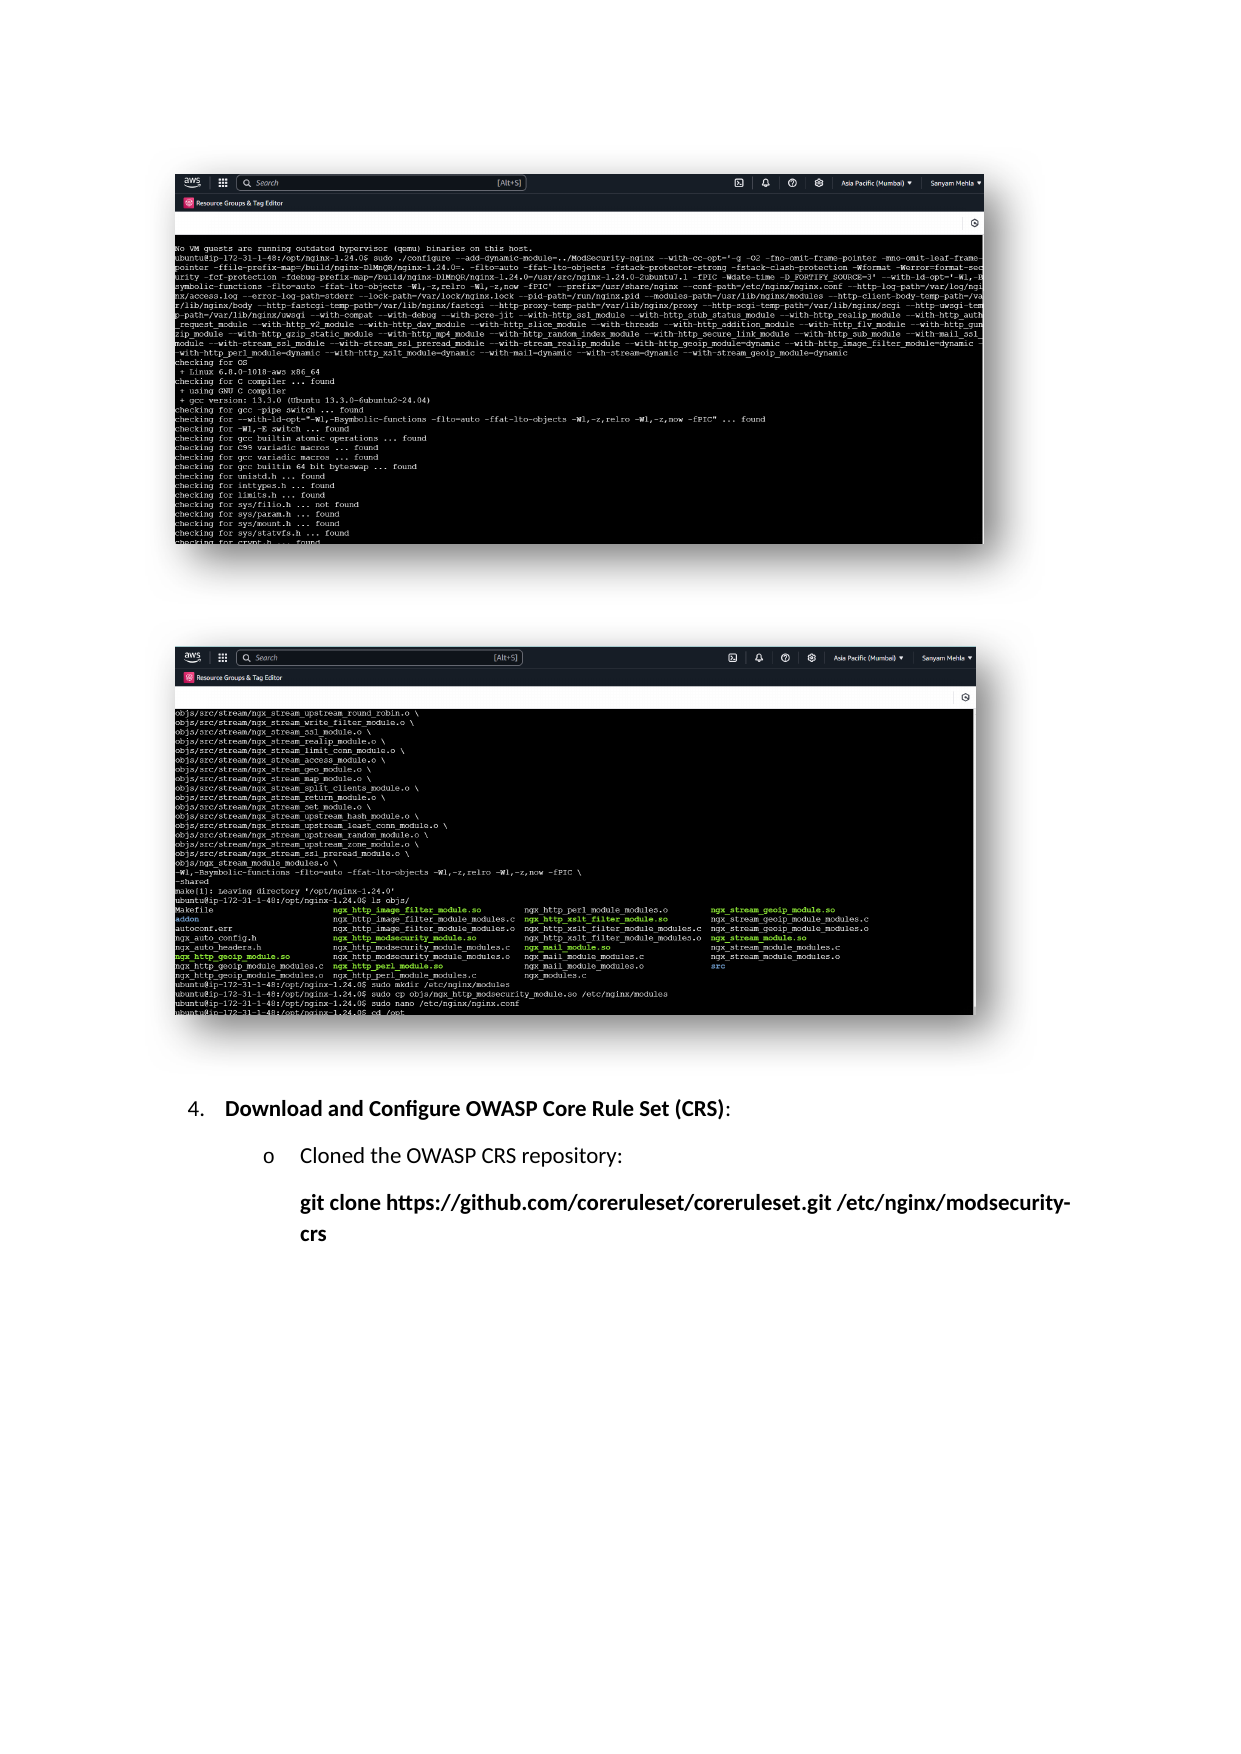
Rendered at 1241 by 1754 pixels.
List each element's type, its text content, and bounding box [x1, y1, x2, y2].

list Download and Configure OWASP Core Rule Set (CRS): [187, 1094, 1090, 1122]
picture [175, 646, 976, 1015]
text git clone https://github.com/coreruleset/coreruleset.git /etc/nginx/modsecurity-crs [300, 1188, 1090, 1247]
list Cloned the OWASP CRS repository: [262, 1141, 1090, 1170]
picture [175, 174, 984, 544]
